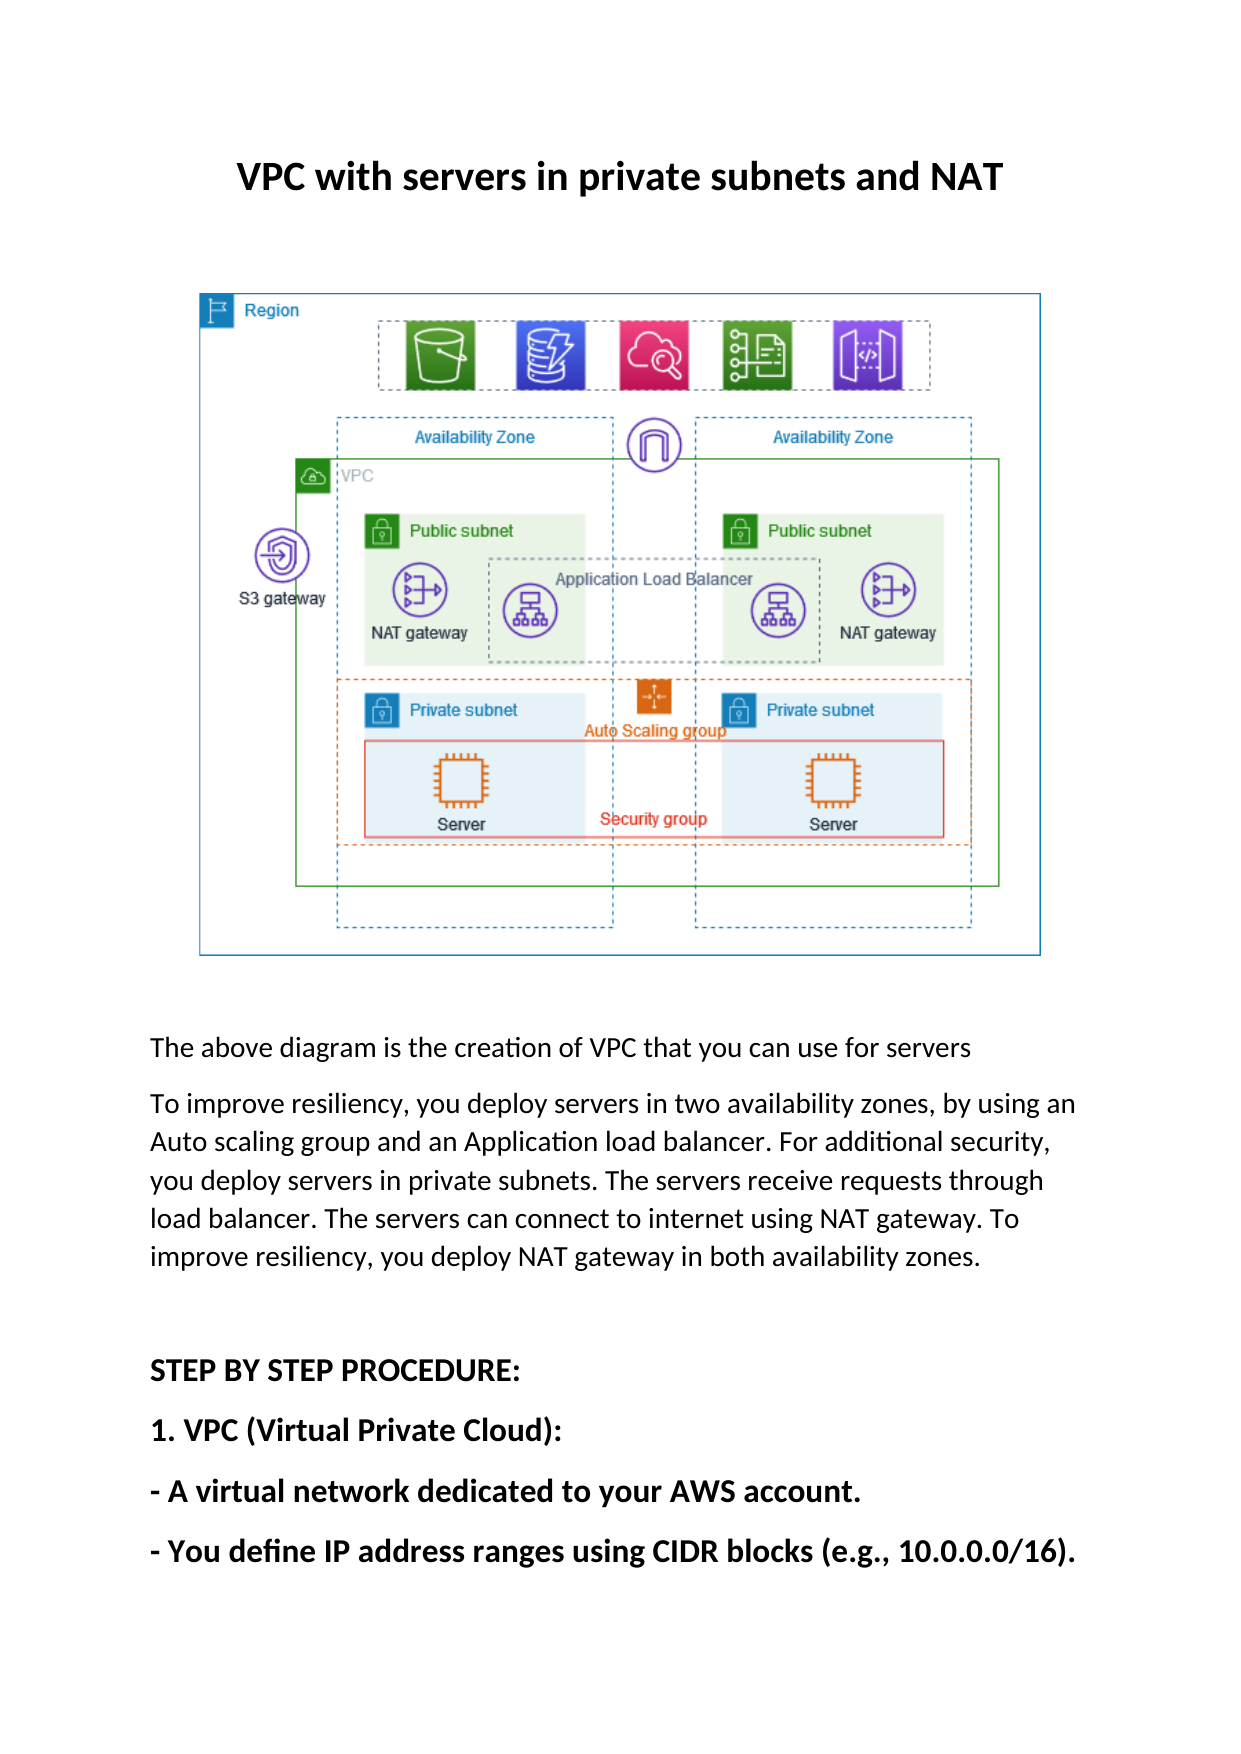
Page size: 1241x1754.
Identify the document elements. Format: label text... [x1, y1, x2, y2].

text STEP BY STEP PROCEDURE: [150, 1349, 1090, 1389]
text The above diagram is the creation of VPC that you can use for servers [150, 1029, 1090, 1065]
text - A virtual network dedicated to your AWS account. [150, 1470, 1090, 1511]
text To improve resiliency, you deploy servers in two availability zones, by using an Auto scaling group and an Application load balancer. For additional security, you deploy servers in private subnets. The servers receive requests through load balancer. The servers can connect to internet using NAT gateway. To improve resiliency, you deploy NAT gateway in both availability zones. [150, 1085, 1090, 1274]
text 1. VPC (Virtual Private Cloud): [150, 1409, 1090, 1450]
picture [199, 293, 1041, 956]
text - You define IP address ranges using CIDR blocks (e.g., 10.0.0.0/16). [150, 1531, 1090, 1571]
text VPC with servers in private subnets and NAT [150, 150, 1090, 201]
